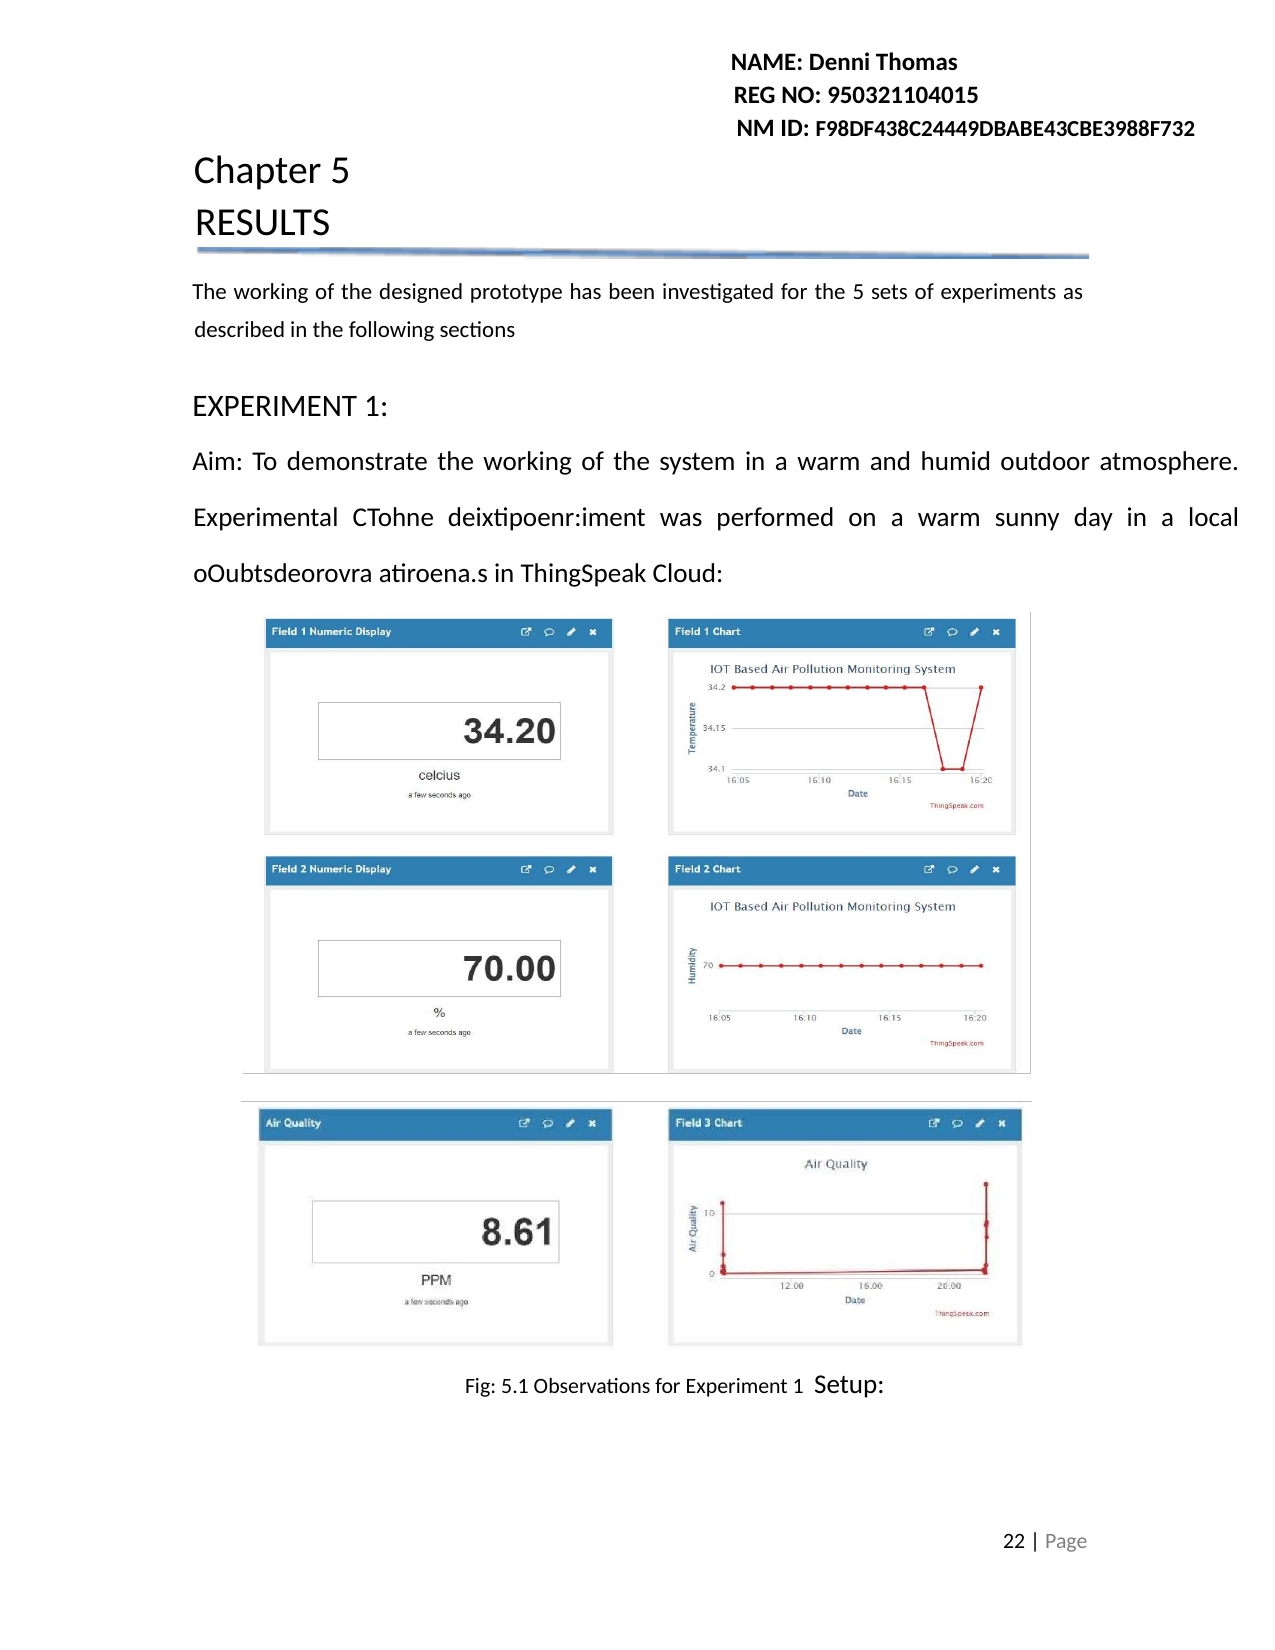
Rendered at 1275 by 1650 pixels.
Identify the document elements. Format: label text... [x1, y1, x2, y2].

table_header Chapter 5 RESULTS [194, 145, 680, 247]
text NAME: Denni Thomas [193, 46, 1196, 76]
text Aim: To demonstrate the working of the system in a warm and humid outdoor atmosphere. Experimental CTohne deixtipoenr:iment was performed on a warm sunny day in a local oOubtsdeorovra atiroena.s in ThingSpeak Cloud: [192, 444, 1241, 589]
text The working of the designed prototype has been investigated for the 5 sets of experiments as described in the following sections [192, 277, 1085, 343]
text EXPERIMENT 1: [192, 386, 1275, 424]
picture [241, 612, 1032, 1352]
text Fig: 5.1 Observations for Experiment 1 Setup: [192, 1367, 886, 1400]
text NM ID: F98DF438C24449DBABE43CBE3988F732 [193, 112, 1275, 142]
picture [197, 247, 1090, 259]
text REG NO: 950321104015 [587, 79, 1275, 109]
